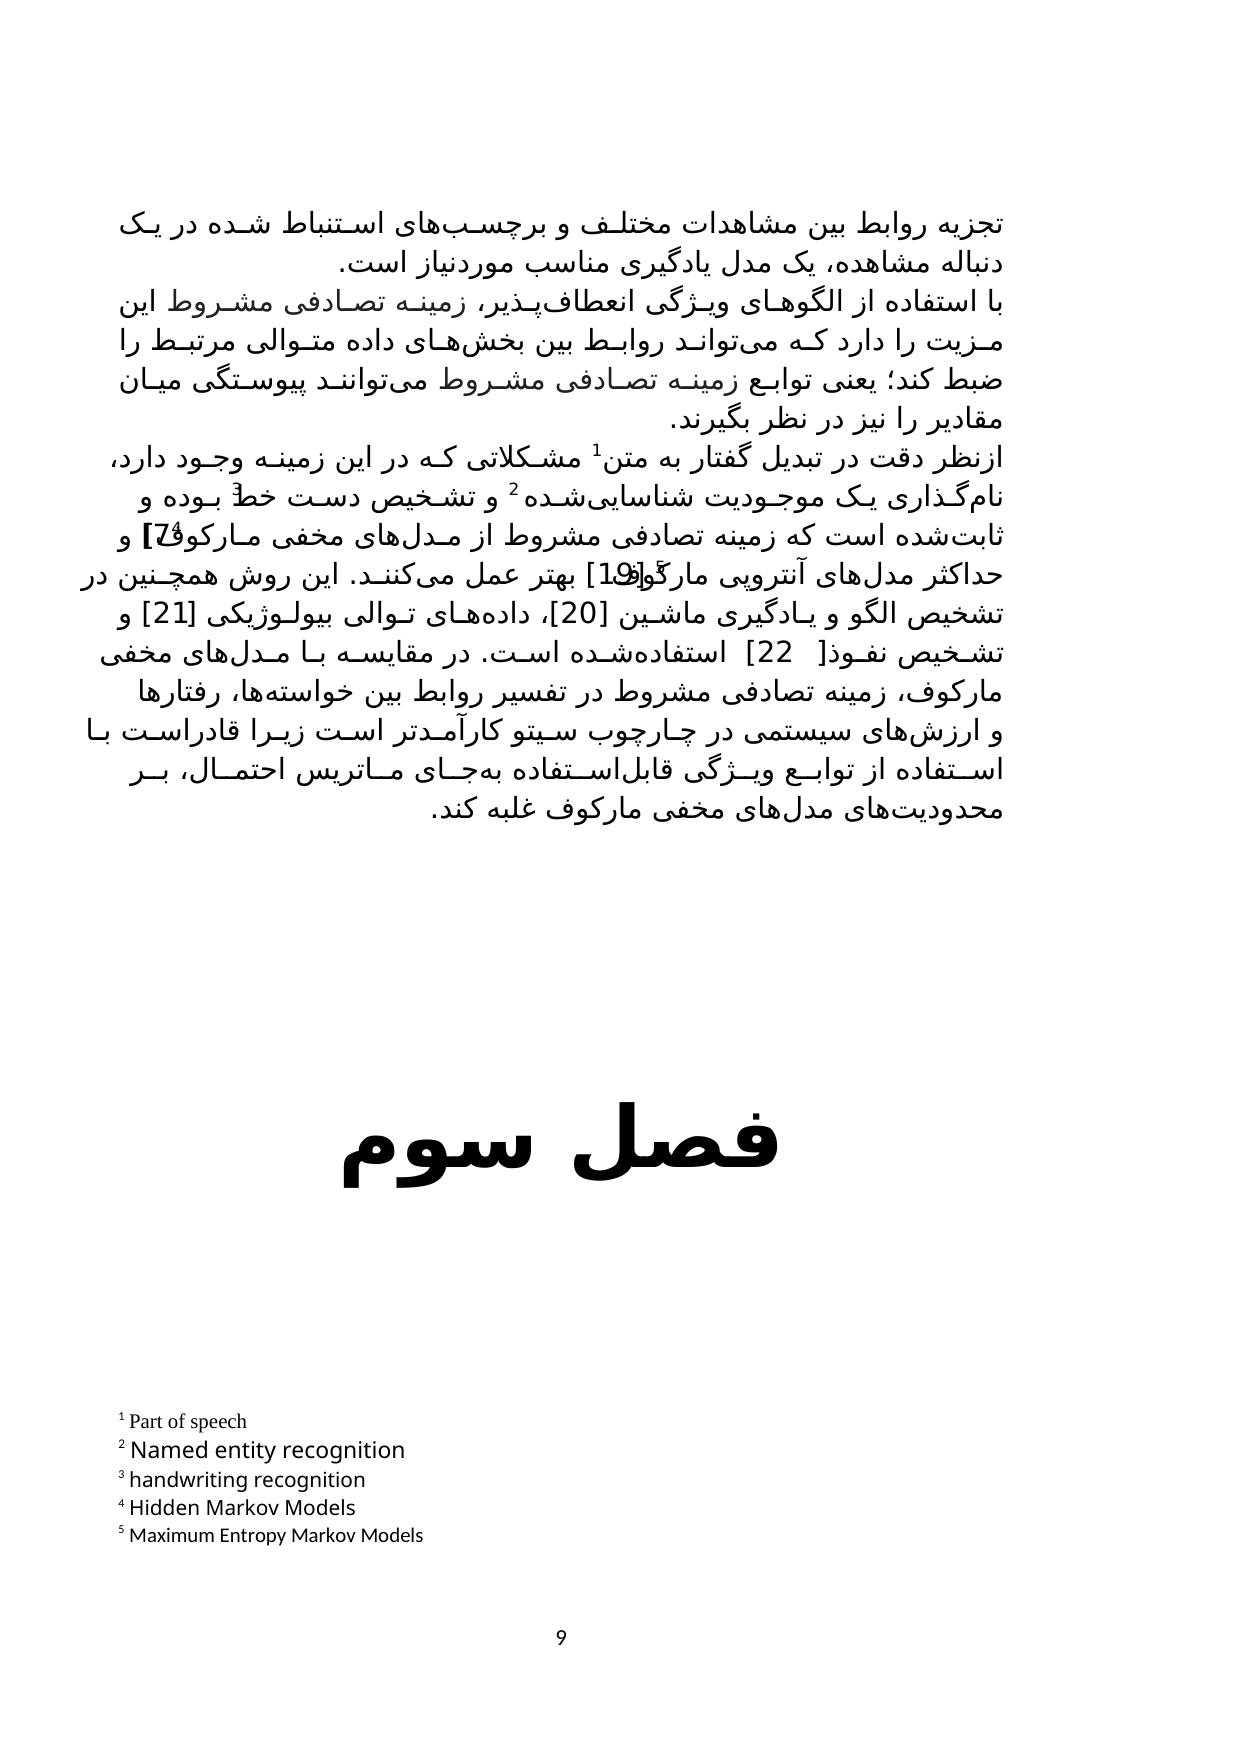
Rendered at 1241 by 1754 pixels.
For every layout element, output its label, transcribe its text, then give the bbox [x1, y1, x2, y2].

text فصل سوم [118, 1089, 1004, 1188]
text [118, 207, 1004, 280]
text ازنظر دقت در تبدیل گفتار به متن مشکلاتی که در این زمینه وجود دارد، نام‌گذاری یک موجودیت شناسایی‌شده و تشخیص دست خط بوده و ثابت‌شده است که زمینه تصادفی مشروط از مدل‌های مخفی مارکوف]7] و حداکثر مدل‌های آنتروپی مارکوف [19] بهتر عمل می‌کنند. این روش همچنین در تشخیص الگو و یادگیری ماشین [20]، داده‌های توالی بیولوژیکی [21] و تشخیص نفوذ[22] استفاده‌شده است. در مقایسه با مدل‌های مخفی مارکوف، زمینه تصادفی مشروط در تفسیر روابط بین خواسته‌ها، رفتارها و ارزش‌های سیستمی در چارچوب سیتو کارآمدتر است زیرا قادراست با استفاده از توابع ویژگی قابل‌استفاده به‌جای ماتریس احتمال، بر محدودیت‌های مدل‌های مخفی مارکوف غلبه کند. [118, 441, 1004, 825]
text با استفاده از الگوهای ویژگی انعطاف‌پذیر، زمینه تصادفی مشروط این مزیت را دارد که می‌تواند روابط بین بخش‌های داده متوالی مرتبط را ضبط کند؛ یعنی توابع زمینه تصادفی مشروط می‌توانند پیوستگی میان مقادیر را نیز در نظر بگیرند. [118, 285, 1004, 436]
